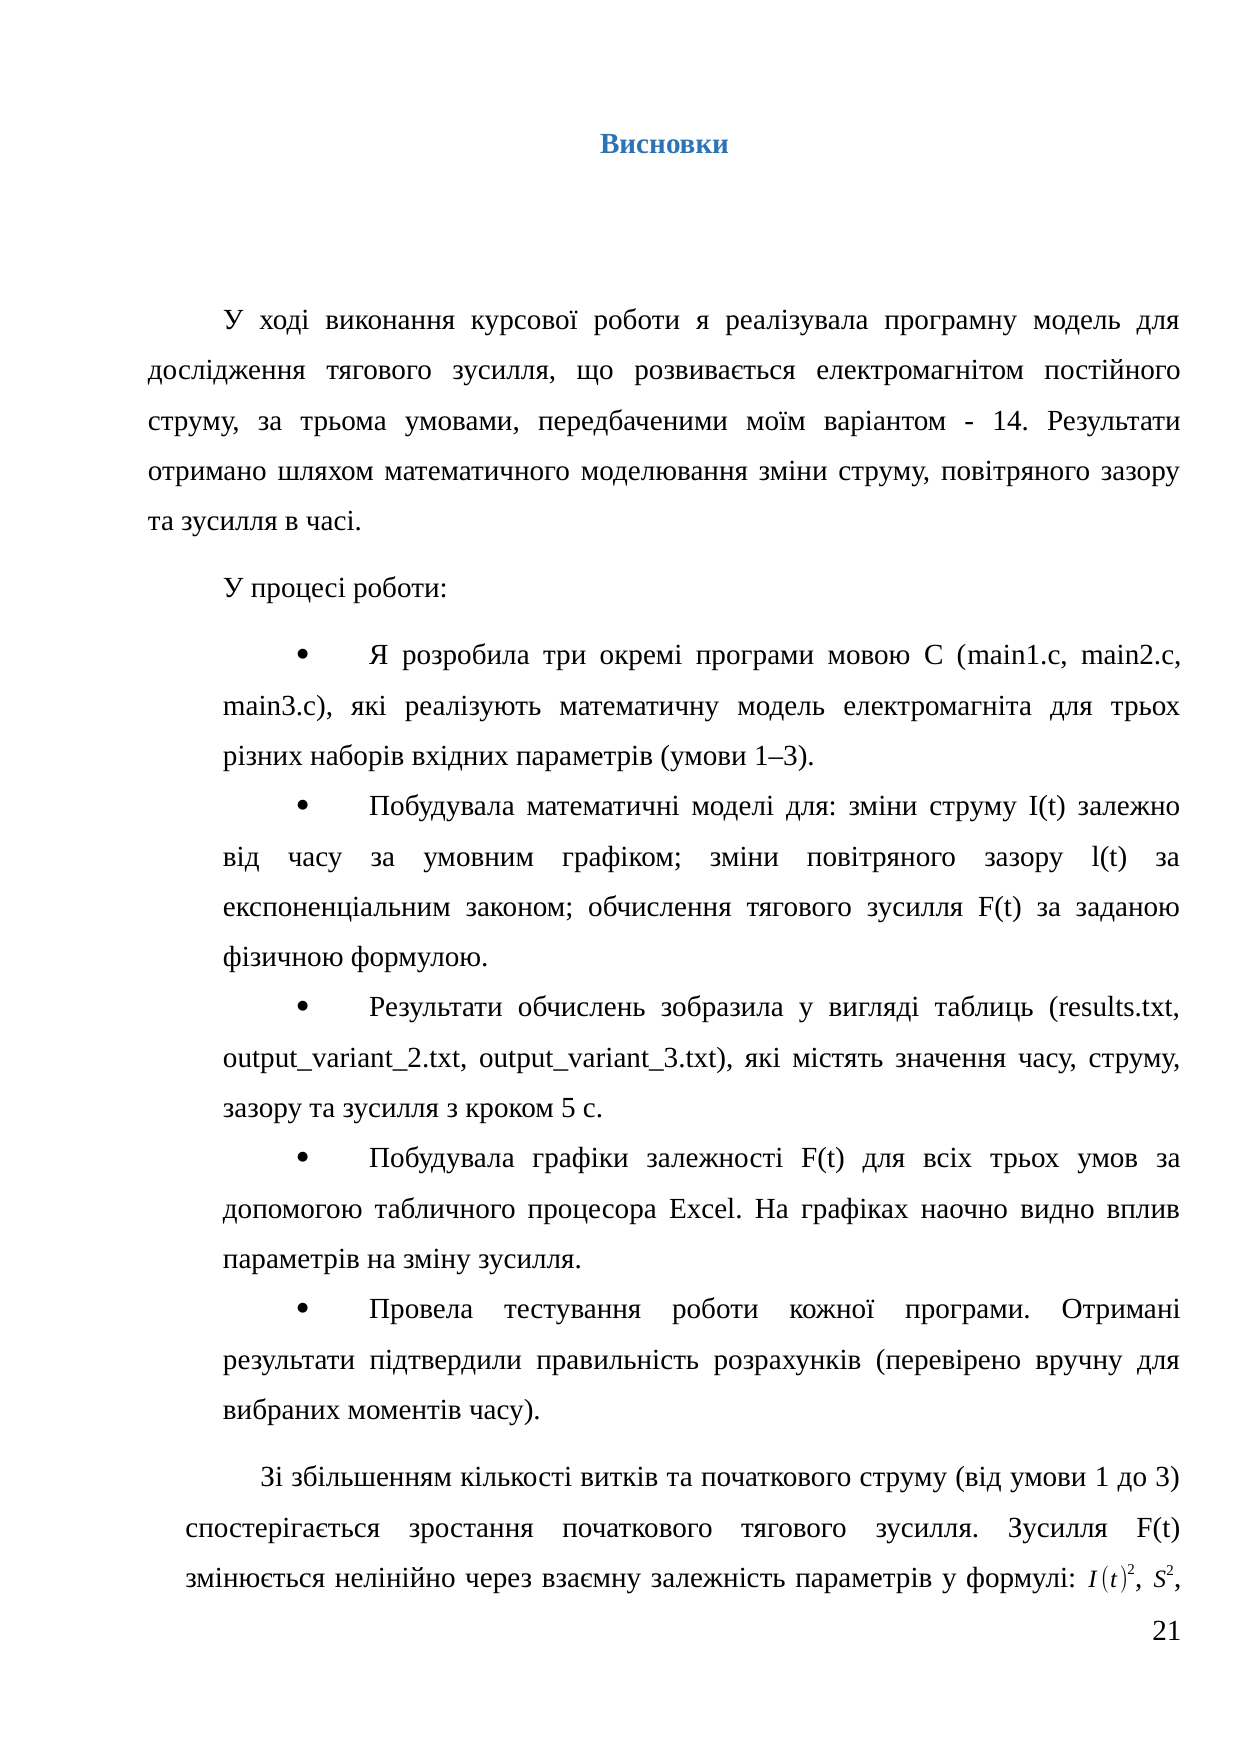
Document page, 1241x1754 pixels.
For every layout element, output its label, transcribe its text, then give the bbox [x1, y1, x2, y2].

list Побудувала математичні моделі для: зміни струму I(t) залежно від часу за умовним графіком; зміни повітряного зазору l(t) за експоненціальним законом; обчислення тягового зусилля F(t) за заданою фізичною формулою. [223, 788, 1181, 973]
list Провела тестування роботи кожної програми. Отримані результати підтвердили правильність розрахунків (перевірено вручну для вибраних моментів часу). [223, 1292, 1181, 1426]
text У процесі роботи: [148, 570, 1181, 604]
list Я розробила три окремі програми мовою C (main1.c, main2.c, main3.c), які реалізують математичну модель електромагніта для трьох різних наборів вхідних параметрів (умови 1–3). [223, 637, 1181, 771]
list Побудувала графіки залежності F(t) для всіх трьох умов за допомогою табличного процесора Excel. На графіках наочно видно вплив параметрів на зміну зусилля. [223, 1141, 1181, 1275]
list Результати обчислень зобразила у вигляді таблиць (results.txt, output_variant_2.txt, output_variant_3.txt), які містять значення часу, струму, зазору та зусилля з кроком 5 с. [223, 989, 1181, 1124]
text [185, 1459, 1181, 1593]
subtitle Висновки [148, 126, 1181, 160]
text У ході виконання курсової роботи я реалізувала програмну модель для дослідження тягового зусилля, що розвивається електромагнітом постійного струму, за трьома умовами, передбаченими моїм варіантом - 14. Результати отримано шляхом математичного моделювання зміни струму, повітряного зазору та зусилля в часі. [148, 302, 1181, 537]
